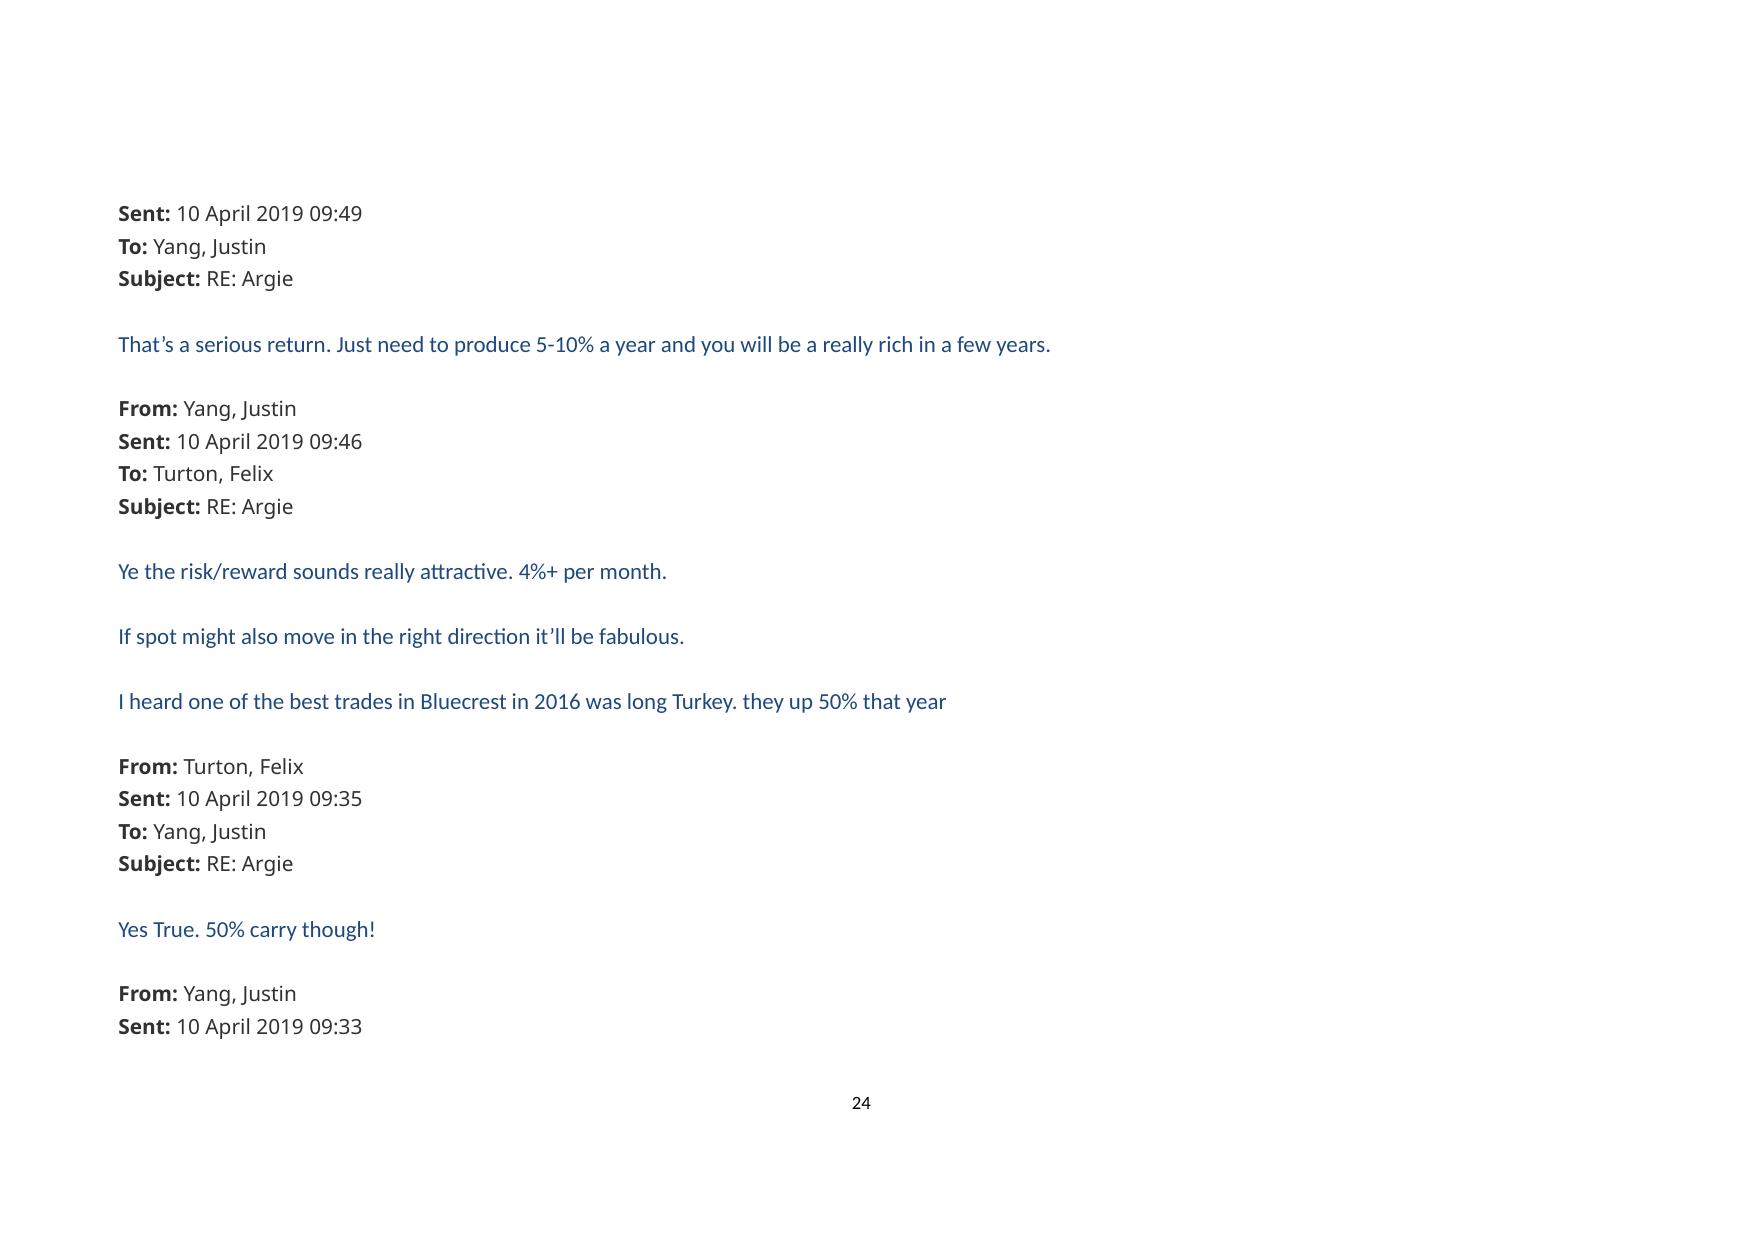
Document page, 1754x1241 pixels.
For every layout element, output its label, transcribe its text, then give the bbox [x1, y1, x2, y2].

text From: Yang, Justin Sent: 10 April 2019 09:33 To: Turton, Felix Subject: RE: Argie [118, 978, 1604, 1043]
text That’s a serious return. Just need to produce 5-10% a year and you will be a really rich in a few years. [118, 328, 1604, 360]
text If spot might also move in the right direction it’ll be fabulous. [118, 620, 1604, 653]
text Yes True. 50% carry though! [118, 913, 1604, 945]
text From: Yang, Justin Sent: 10 April 2019 09:46 To: Turton, Felix Subject: RE: Argie [118, 393, 1604, 523]
text From: Turton, Felix Sent: 10 April 2019 09:35 To: Yang, Justin Subject: RE: Argie [118, 750, 1604, 880]
text Ye the risk/reward sounds really attractive. 4%+ per month. [118, 555, 1604, 588]
text I heard one of the best trades in Bluecrest in 2016 was long Turkey. they up 50% that year [118, 685, 1604, 718]
text From: Turton, Felix Sent: 10 April 2019 09:49 To: Yang, Justin Subject: RE: Argie [118, 198, 1604, 295]
